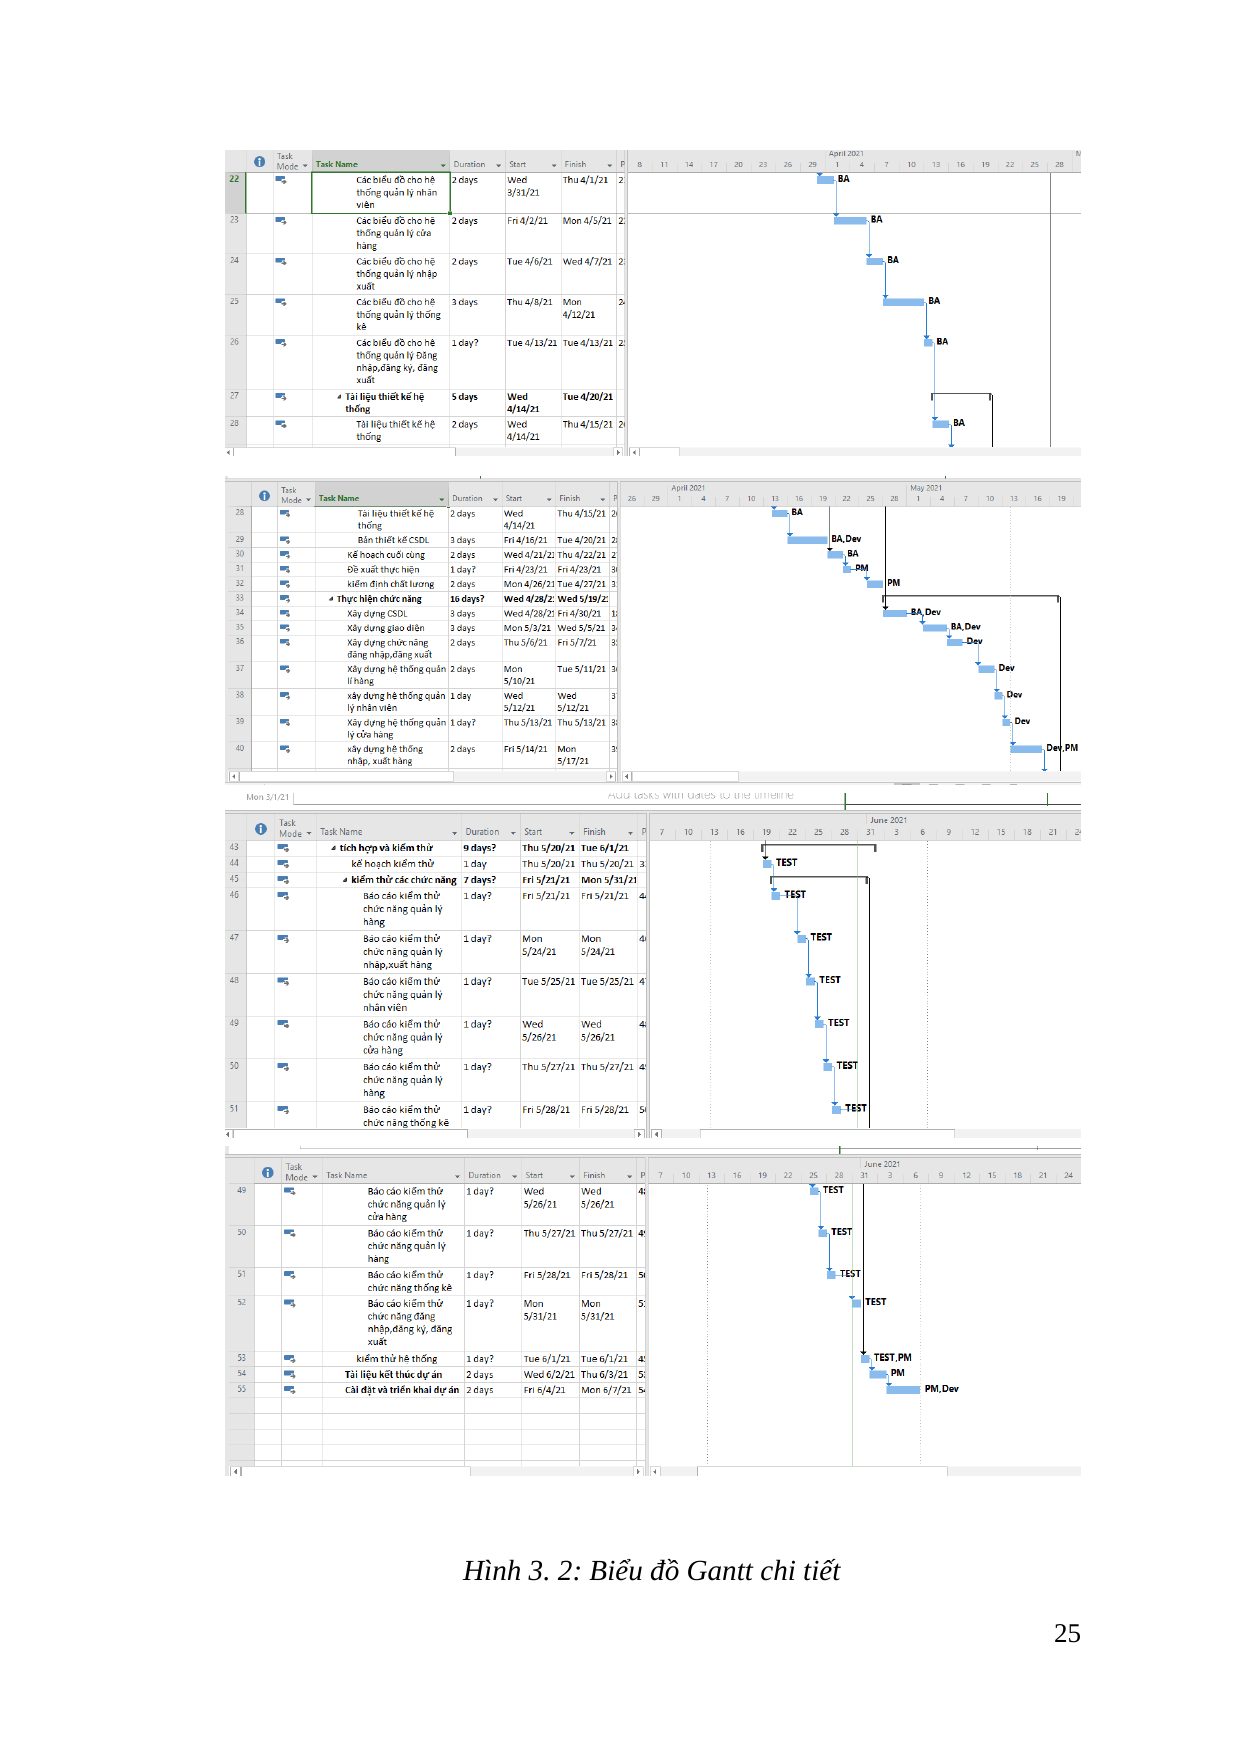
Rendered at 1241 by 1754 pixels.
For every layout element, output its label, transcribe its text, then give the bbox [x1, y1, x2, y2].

picture [225, 793, 1081, 1138]
picture [225, 476, 1081, 785]
picture [225, 1146, 1081, 1476]
picture [225, 150, 1081, 456]
text Hình 3. 2: Biểu đồ Gantt chi tiết [225, 1553, 1081, 1586]
